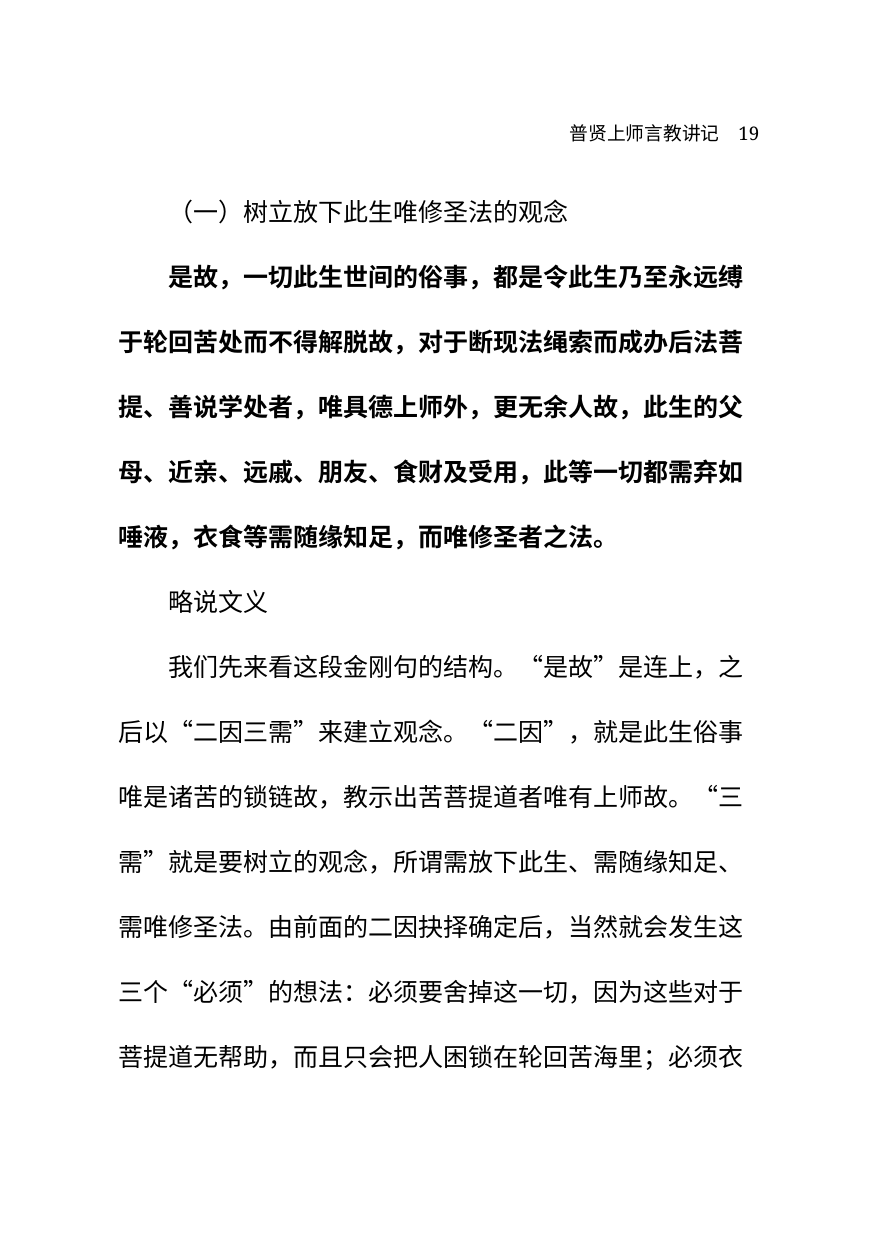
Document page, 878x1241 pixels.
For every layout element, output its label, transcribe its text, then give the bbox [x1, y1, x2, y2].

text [118, 633, 759, 1088]
text （一）树立放下此生唯修圣法的观念 [118, 178, 759, 243]
text 是故，一切此生世间的俗事，都是令此生乃至永远缚于轮回苦处而不得解脱故，对于断现法绳索而成办后法菩提、善说学处者，唯具德上师外，更无余人故，此生的父母、近亲、远戚、朋友、食财及受用，此等一切都需弃如唾液，衣食等需随缘知足，而唯修圣者之法。 [118, 243, 759, 568]
text 略说文义 [118, 568, 759, 633]
